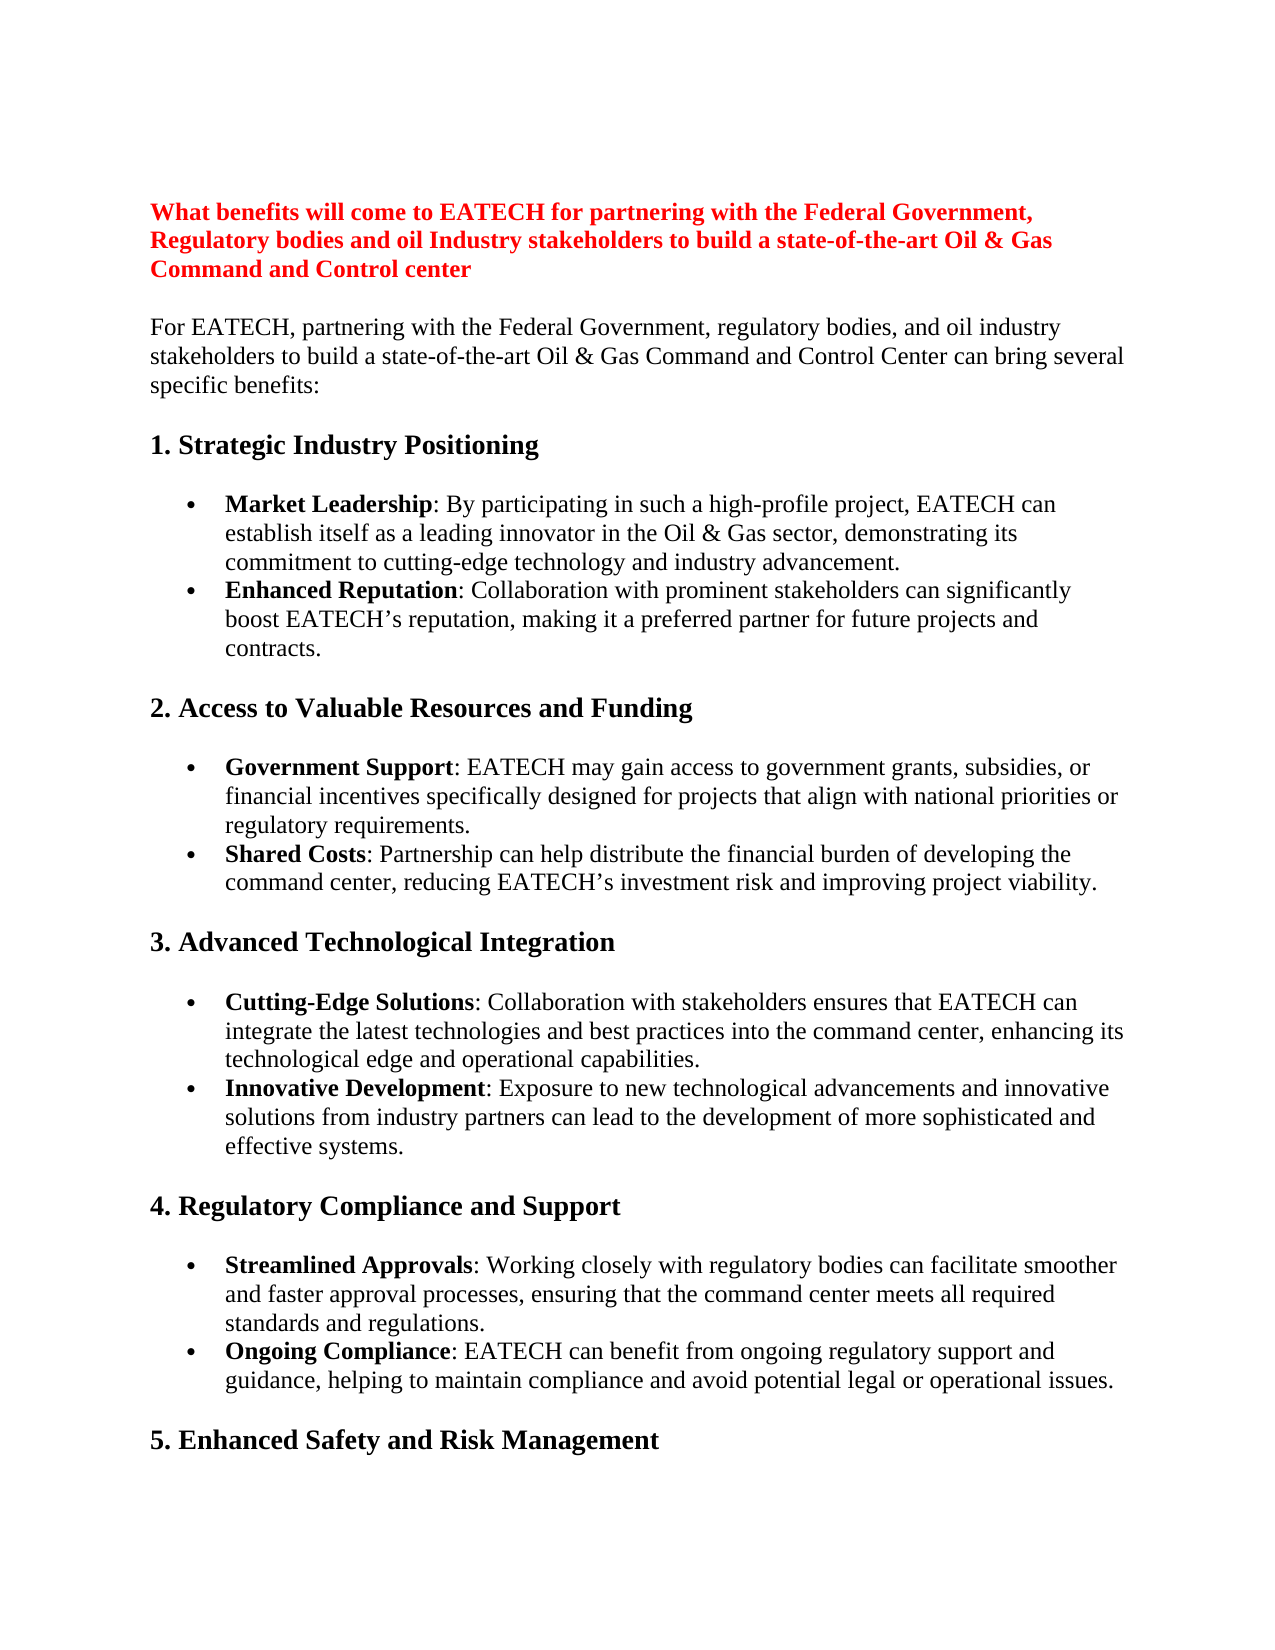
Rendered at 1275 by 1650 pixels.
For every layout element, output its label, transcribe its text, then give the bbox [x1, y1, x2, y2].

list Shared Costs: Partnership can help distribute the financial burden of developing the command center, reducing EATECH’s investment risk and improving project viability. [187, 839, 1125, 896]
list Innovative Development: Exposure to new technological advancements and innovative solutions from industry partners can lead to the development of more sophisticated and effective systems. [187, 1073, 1125, 1159]
list Government Support: EATECH may gain access to government grants, subsidies, or financial incentives specifically designed for projects that align with national priorities or regulatory requirements. [187, 752, 1125, 839]
list Streamlined Approvals: Working closely with regulatory bodies can facilitate smoother and faster approval processes, ensuring that the command center meets all required standards and regulations. [187, 1250, 1125, 1336]
list Cutting-Edge Solutions: Collaboration with stakeholders ensures that EATECH can integrate the latest technologies and best practices into the command center, enhancing its technological edge and operational capabilities. [187, 987, 1125, 1073]
list Market Leadership: By participating in such a high-profile project, EATECH can establish itself as a leading innovator in the Oil & Gas sector, demonstrating its commitment to cutting-edge technology and industry advancement. [187, 489, 1125, 576]
text 1. Strategic Industry Positioning [150, 428, 1125, 460]
text For EATECH, partnering with the Federal Government, regulatory bodies, and oil industry stakeholders to build a state-of-the-art Oil & Gas Command and Control Center can bring several specific benefits: [150, 312, 1125, 398]
text 2. Access to Valuable Resources and Funding [150, 691, 1125, 723]
list Enhanced Reputation: Collaboration with prominent stakeholders can significantly boost EATECH’s reputation, making it a preferred partner for future projects and contracts. [187, 576, 1125, 662]
text What benefits will come to EATECH for partnering with the Federal Government, Regulatory bodies and oil Industry stakeholders to build a state-of-the-art Oil & Gas Command and Control center [150, 197, 1125, 283]
text 3. Advanced Technological Integration [150, 925, 1125, 958]
text 4. Regulatory Compliance and Support [150, 1189, 1125, 1221]
text 5. Enhanced Safety and Risk Management [150, 1423, 1125, 1456]
list Ongoing Compliance: EATECH can benefit from ongoing regulatory support and guidance, helping to maintain compliance and avoid potential legal or operational issues. [187, 1336, 1125, 1394]
